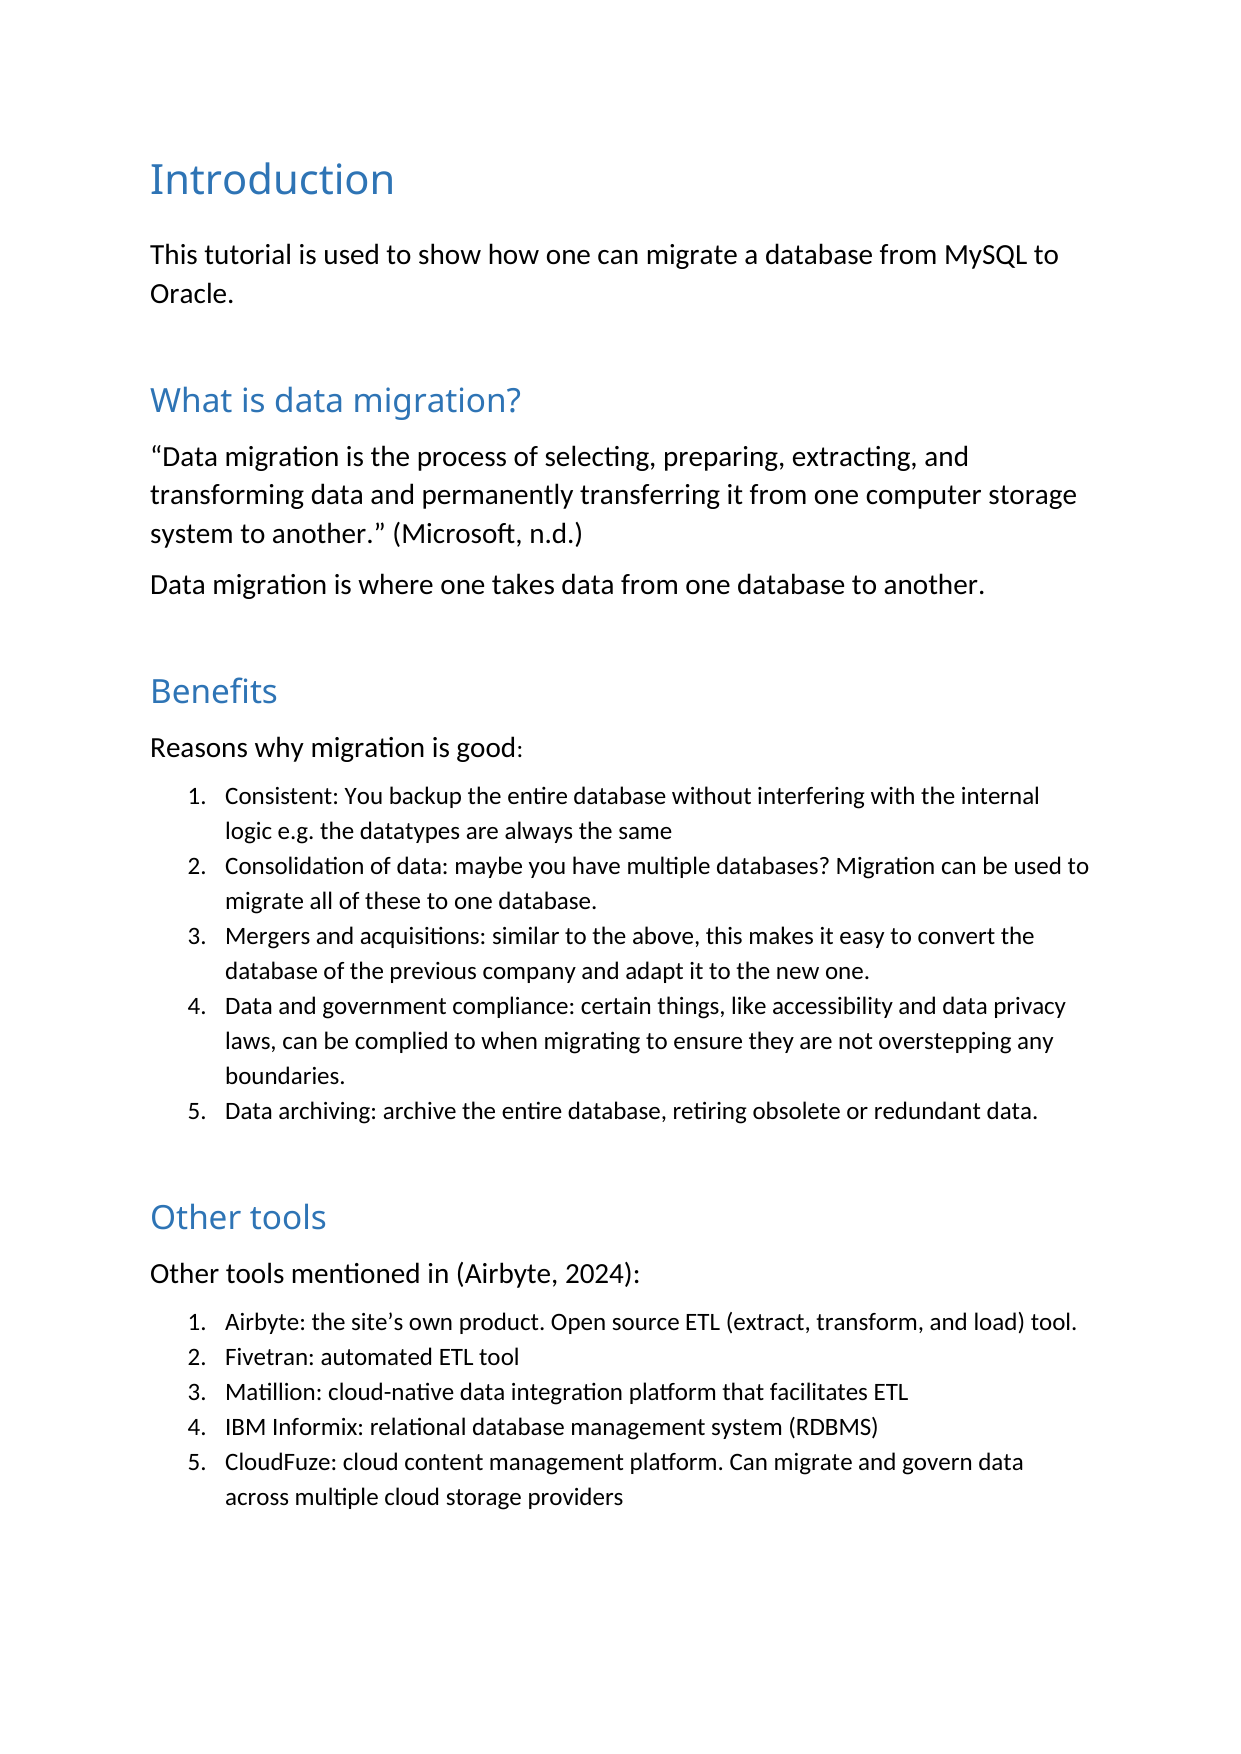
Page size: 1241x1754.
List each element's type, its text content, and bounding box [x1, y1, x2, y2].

list Data and government compliance: certain things, like accessibility and data privacy laws, can be complied to when migrating to ensure they are not overstepping any boundaries. [187, 990, 1090, 1091]
subtitle Introduction [150, 150, 1090, 207]
text Data migration is where one takes data from one database to another. [150, 566, 1090, 601]
subtitle Benefits [150, 668, 1090, 713]
list Airbyte: the site’s own product. Open source ETL (extract, transform, and load) tool. [187, 1306, 1090, 1336]
text This tutorial is used to show how one can migrate a database from MySQL to Oracle. [150, 236, 1090, 310]
list Matillion: cloud-native data integration platform that facilitates ETL [187, 1376, 1090, 1406]
list Fivetran: automated ETL tool [187, 1341, 1090, 1371]
subtitle Other tools [150, 1193, 1090, 1239]
text “Data migration is the process of selecting, preparing, extracting, and transforming data and permanently transferring it from one computer storage system to another.” (Microsoft, n.d.) [150, 438, 1090, 551]
list Consolidation of data: maybe you have multiple databases? Migration can be used to migrate all of these to one database. [187, 850, 1090, 916]
list Data archiving: archive the entire database, retiring obsolete or redundant data. [187, 1095, 1090, 1126]
list Consistent: You backup the entire database without interfering with the internal logic e.g. the datatypes are always the same [187, 780, 1090, 846]
list Mergers and acquisitions: similar to the above, this makes it easy to convert the database of the previous company and adapt it to the new one. [187, 920, 1090, 986]
list CloudFuze: cloud content management platform. Can migrate and govern data across multiple cloud storage providers [187, 1446, 1090, 1511]
subtitle What is data migration? [150, 377, 1090, 422]
text Other tools mentioned in (Airbyte, 2024): [150, 1255, 1090, 1291]
text Reasons why migration is good: [150, 729, 1090, 765]
list IBM Informix: relational database management system (RDBMS) [187, 1411, 1090, 1441]
